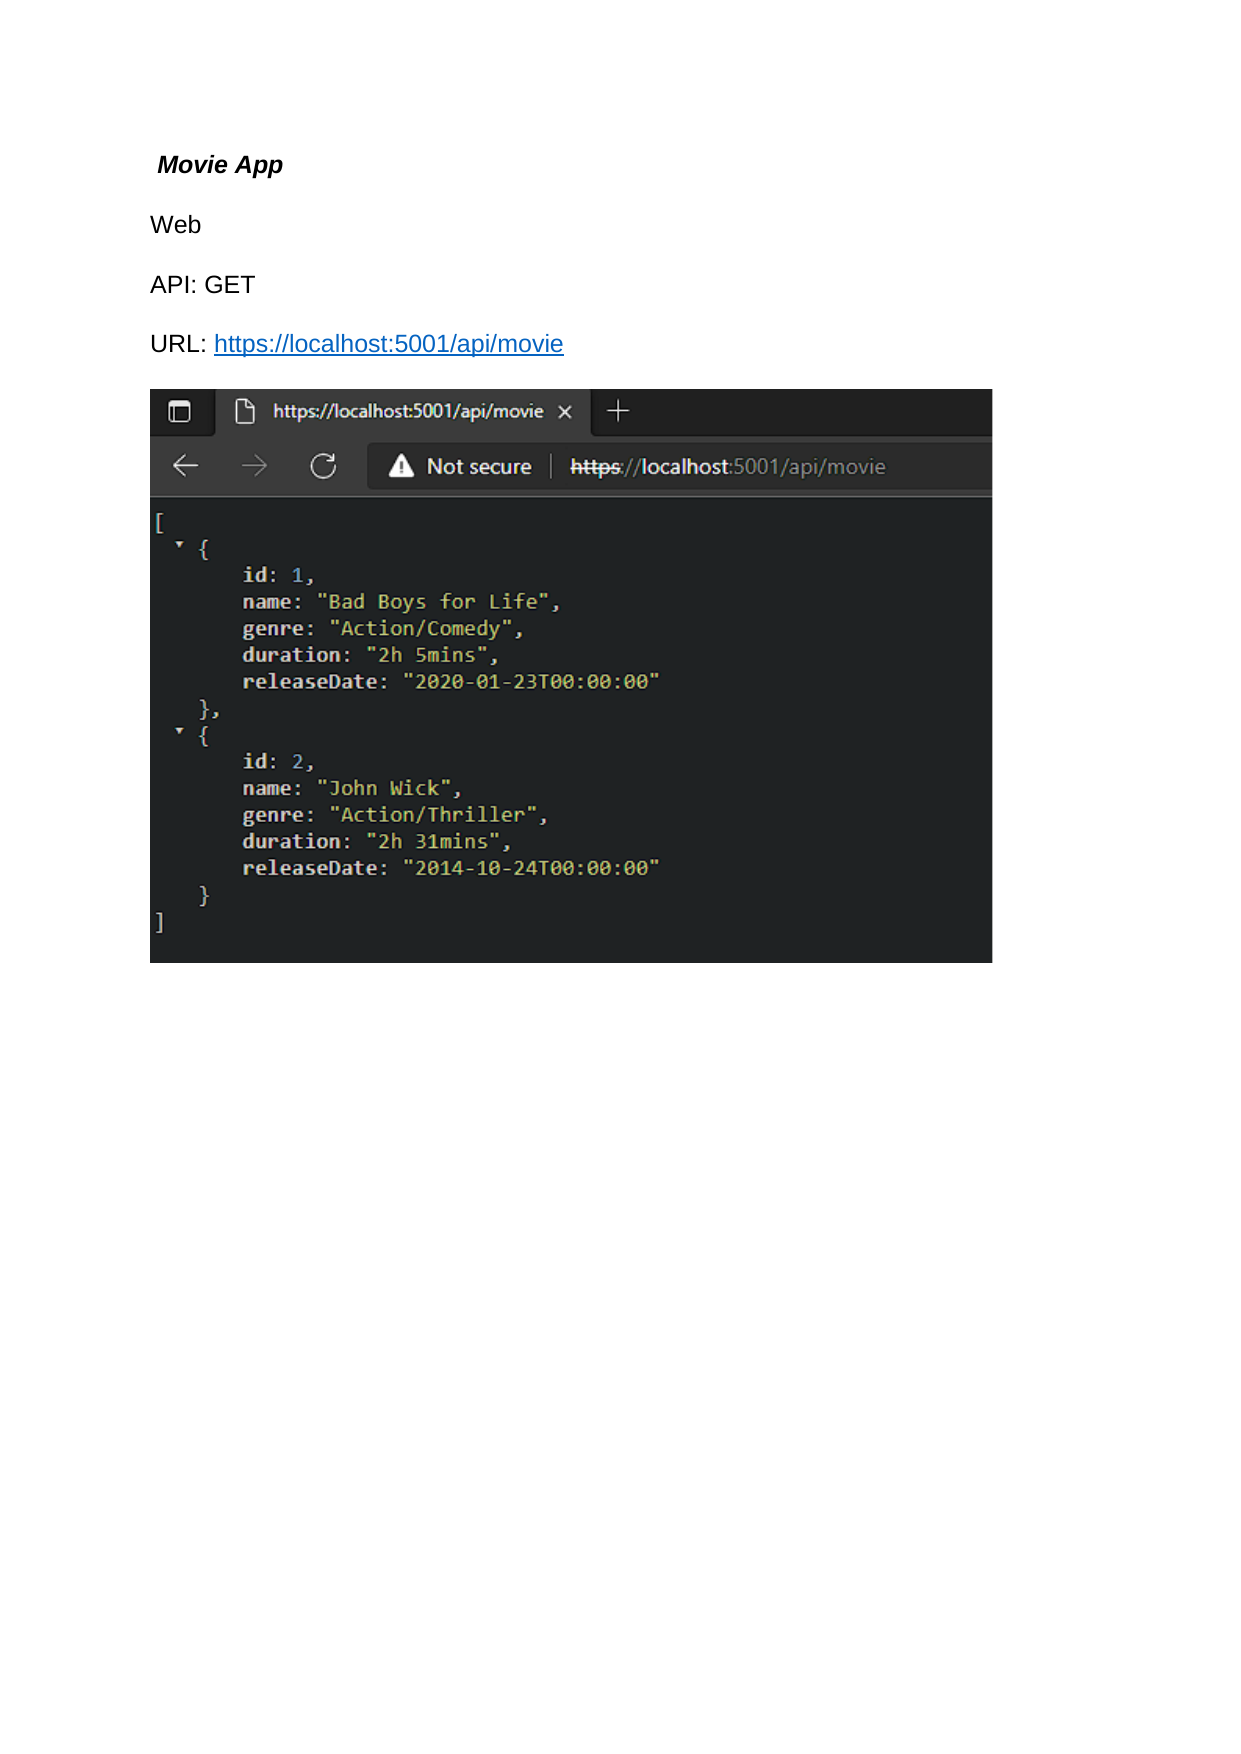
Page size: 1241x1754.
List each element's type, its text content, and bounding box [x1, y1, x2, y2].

text URL: https://localhost:5001/api/movie [150, 329, 1090, 358]
picture [150, 389, 993, 963]
text Web [150, 210, 1090, 238]
text Movie App [150, 150, 1090, 179]
text API: GET [150, 269, 1090, 298]
